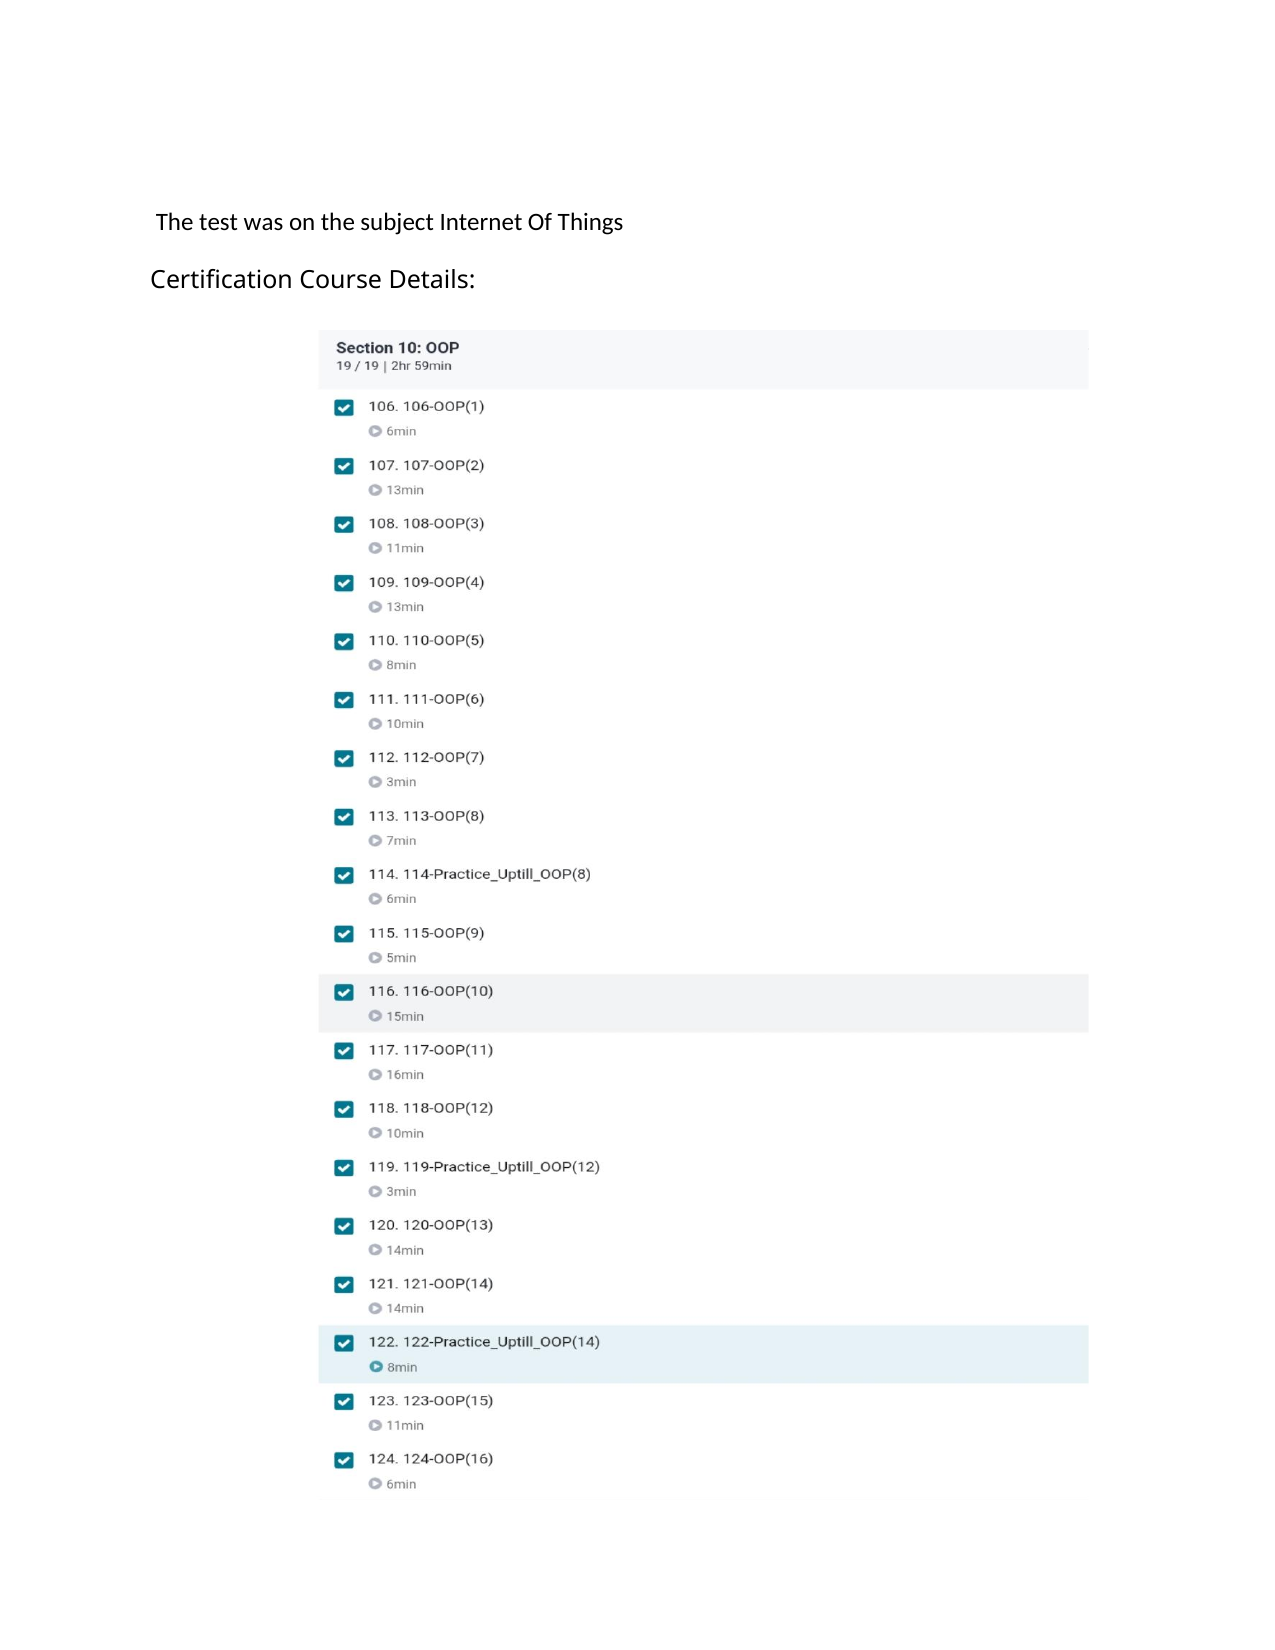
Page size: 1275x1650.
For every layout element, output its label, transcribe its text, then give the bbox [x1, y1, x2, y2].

text The test was on the subject Internet Of Things [150, 206, 1125, 236]
text Certification Course Details: [150, 262, 1125, 296]
picture [172, 330, 1089, 1500]
